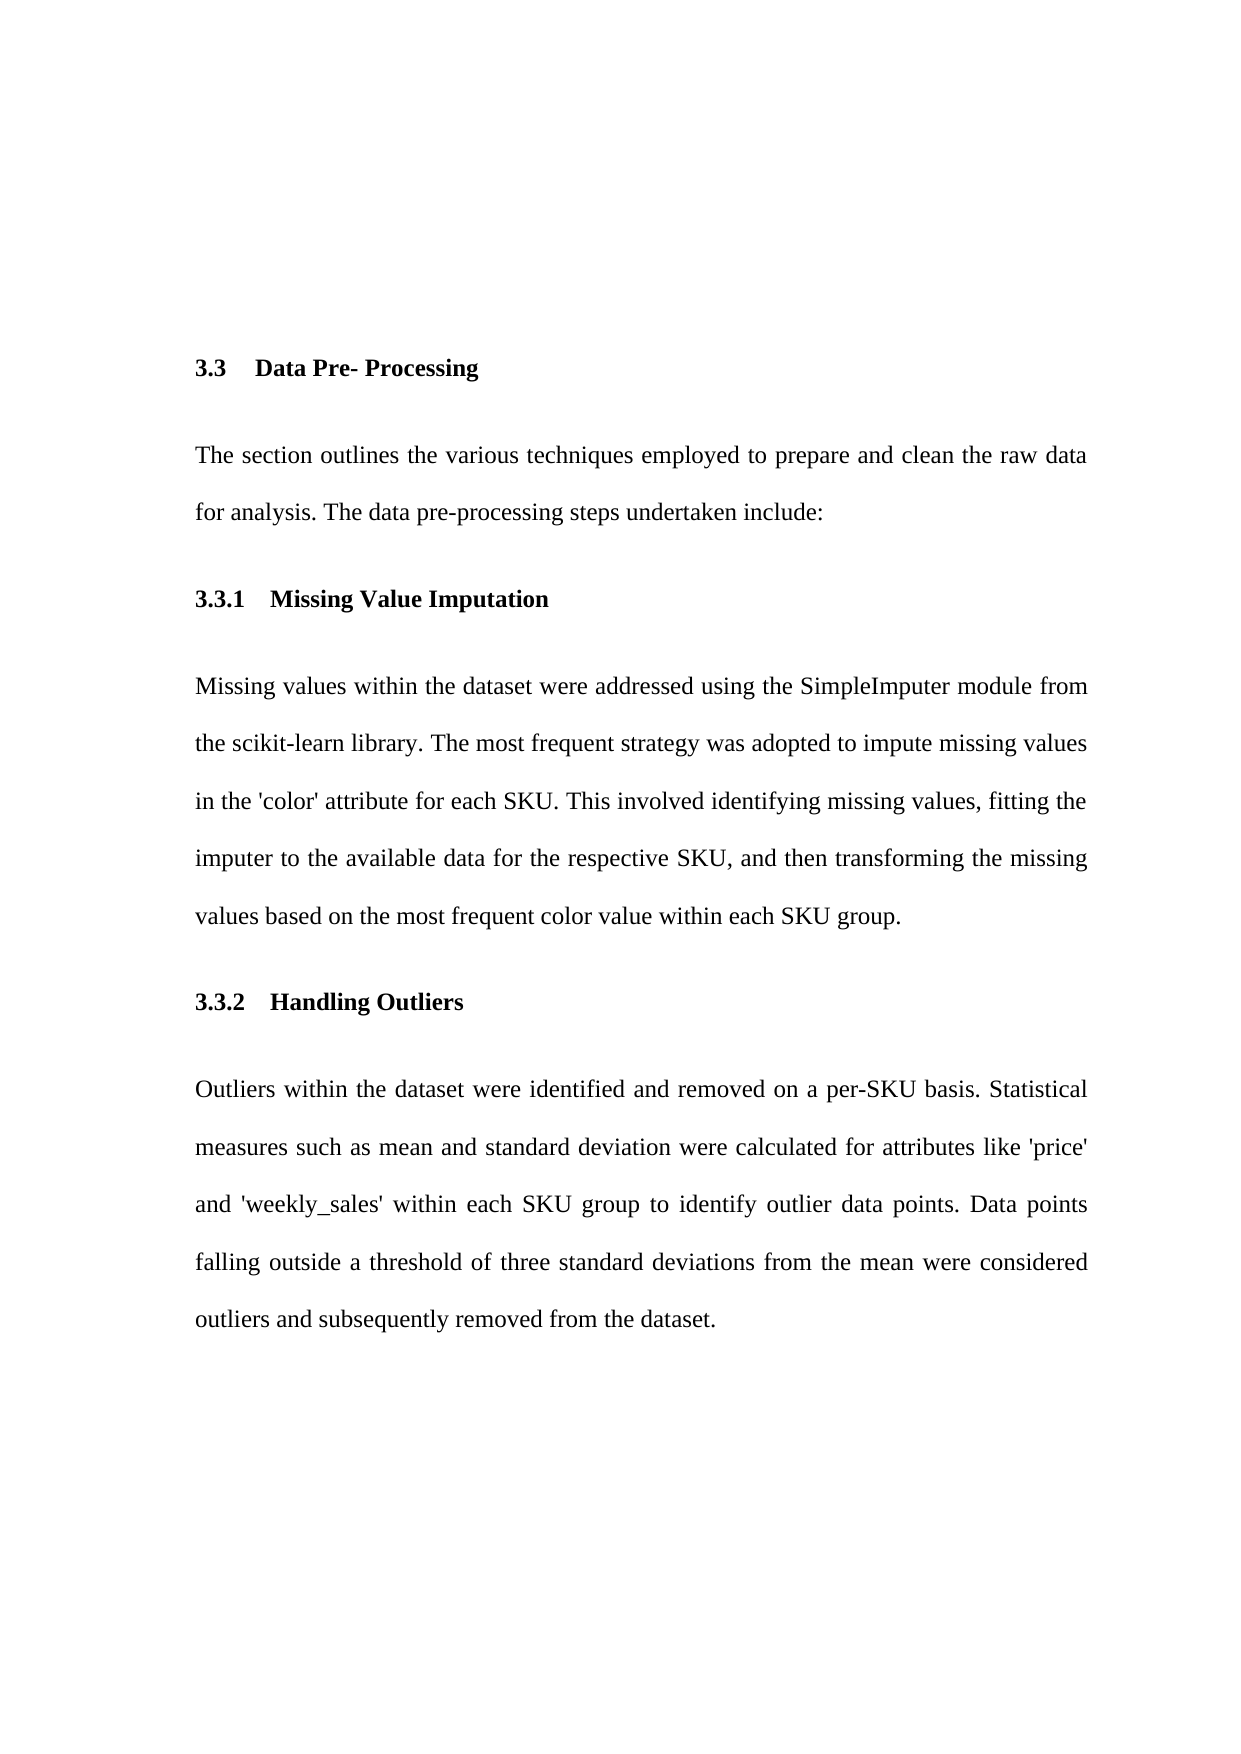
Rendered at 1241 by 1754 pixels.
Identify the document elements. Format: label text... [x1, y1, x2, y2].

subtitle Missing Value Imputation [195, 584, 1089, 613]
text Missing values within the dataset were addressed using the SimpleImputer module from the scikit-learn library. The most frequent strategy was adopted to impute missing values in the 'color' attribute for each SKU. This involved identifying missing values, fitting the imputer to the available data for the respective SKU, and then transforming the missing values based on the most frequent color value within each SKU group. [195, 671, 1089, 929]
text Outliers within the dataset were identified and removed on a per-SKU basis. Statistical measures such as mean and standard deviation were calculated for attributes like 'price' and 'weekly_sales' within each SKU group to identify outlier data points. Data points falling outside a threshold of three standard deviations from the mean were considered outliers and subsequently removed from the dataset. [195, 1074, 1089, 1333]
subtitle Handling Outliers [195, 987, 1089, 1016]
subtitle Data Pre- Processing [195, 353, 1089, 382]
text The section outlines the various techniques employed to prepare and clean the raw data for analysis. The data pre-processing steps undertaken include: [195, 440, 1089, 526]
